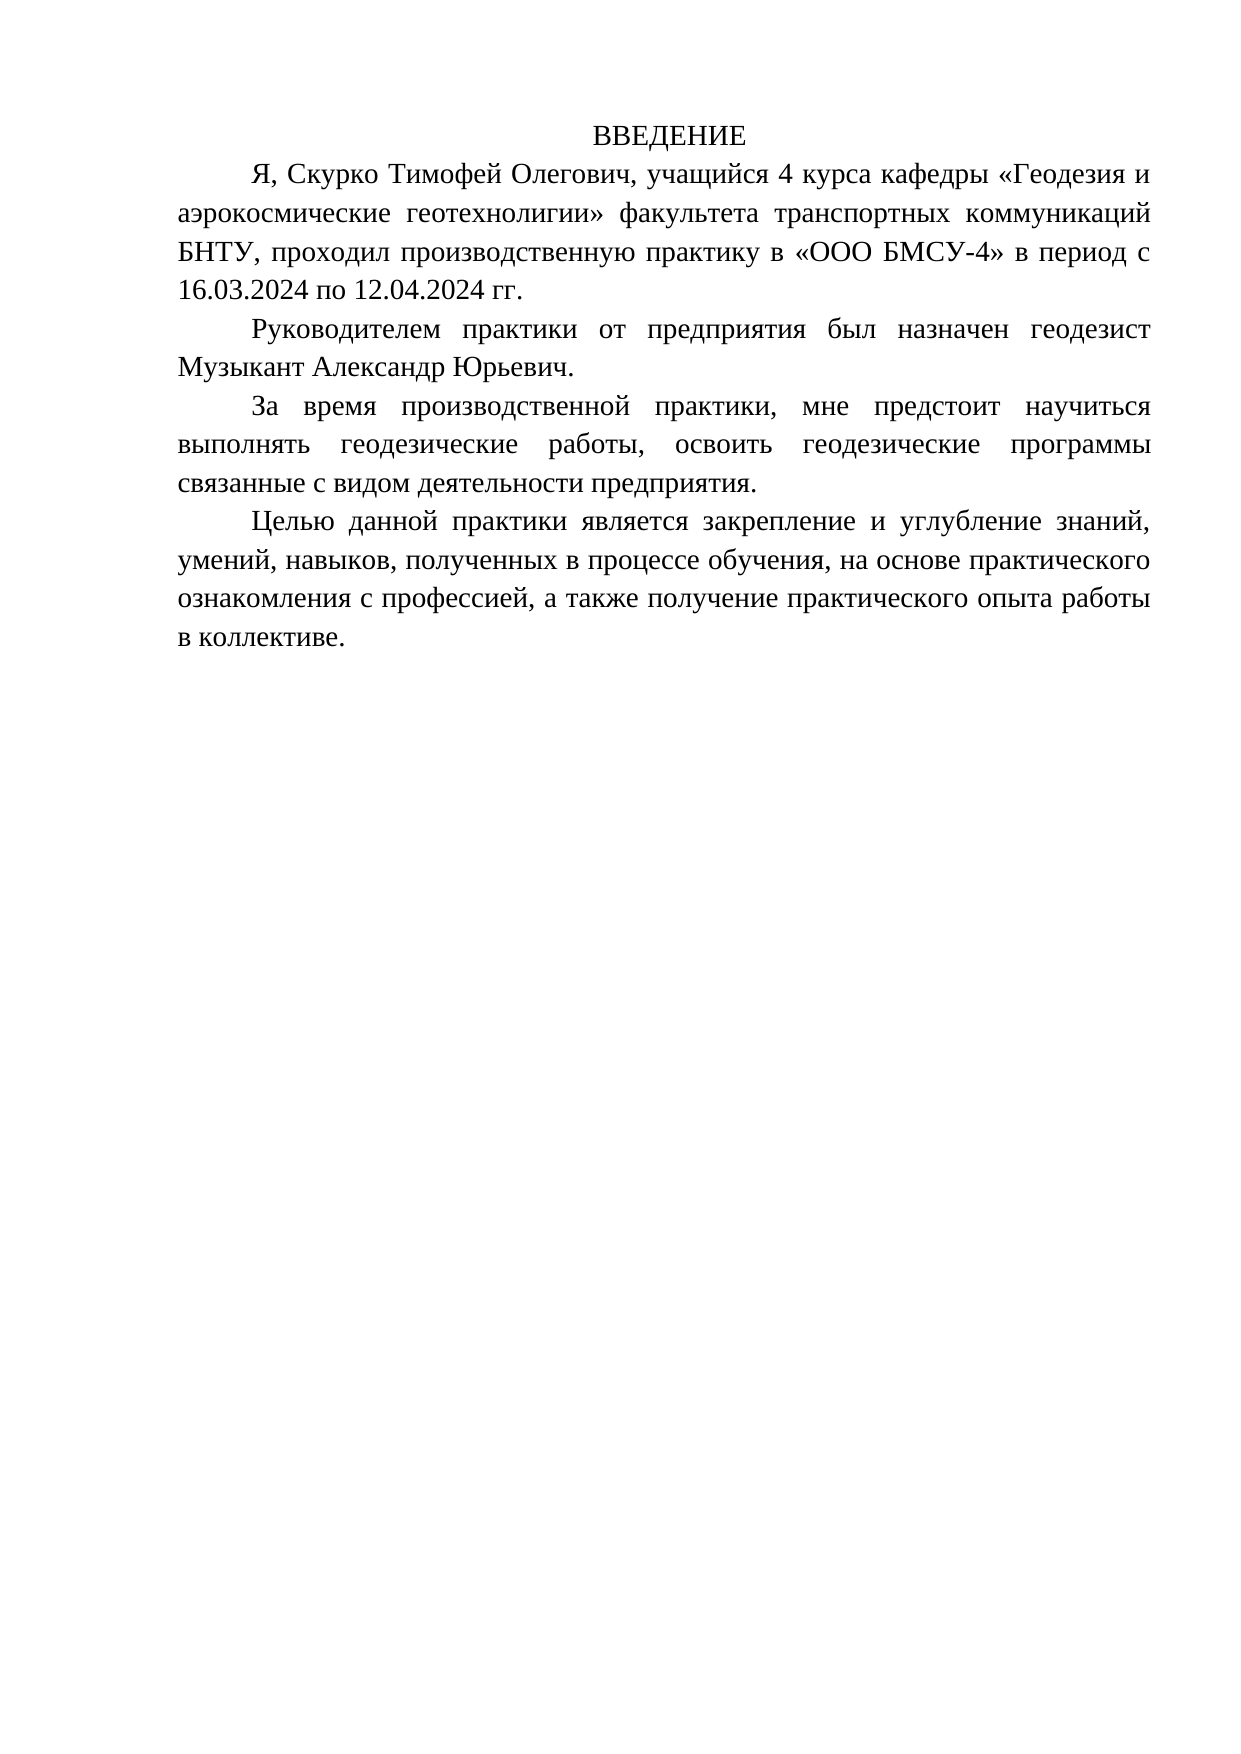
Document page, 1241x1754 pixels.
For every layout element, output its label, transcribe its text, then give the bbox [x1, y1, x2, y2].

text Руководителем практики от предприятия был назначен геодезист Музыкант Александр Юрьевич. [177, 311, 1152, 383]
text Целью данной практики является закрепление и углубление знаний, умений, навыков, полученных в процессе обучения, на основе практического ознакомления с профессией, а также получение практического опыта работы в коллективе. [177, 503, 1152, 653]
text Я, Скурко Тимофей Олегович, учащийся 4 курса кафедры «Геодезия и аэрокосмические геотехнолигии» факультета транспортных коммуникаций БНТУ, проходил производственную практику в «ООО БМСУ-4» в период с 16.03.2024 по 12.04.2024 гг. [177, 157, 1152, 306]
text ВВЕДЕНИЕ [177, 118, 1152, 152]
text За время производственной практики, мне предстоит научиться выполнять геодезические работы, освоить геодезические программы связанные с видом деятельности предприятия. [177, 388, 1152, 498]
